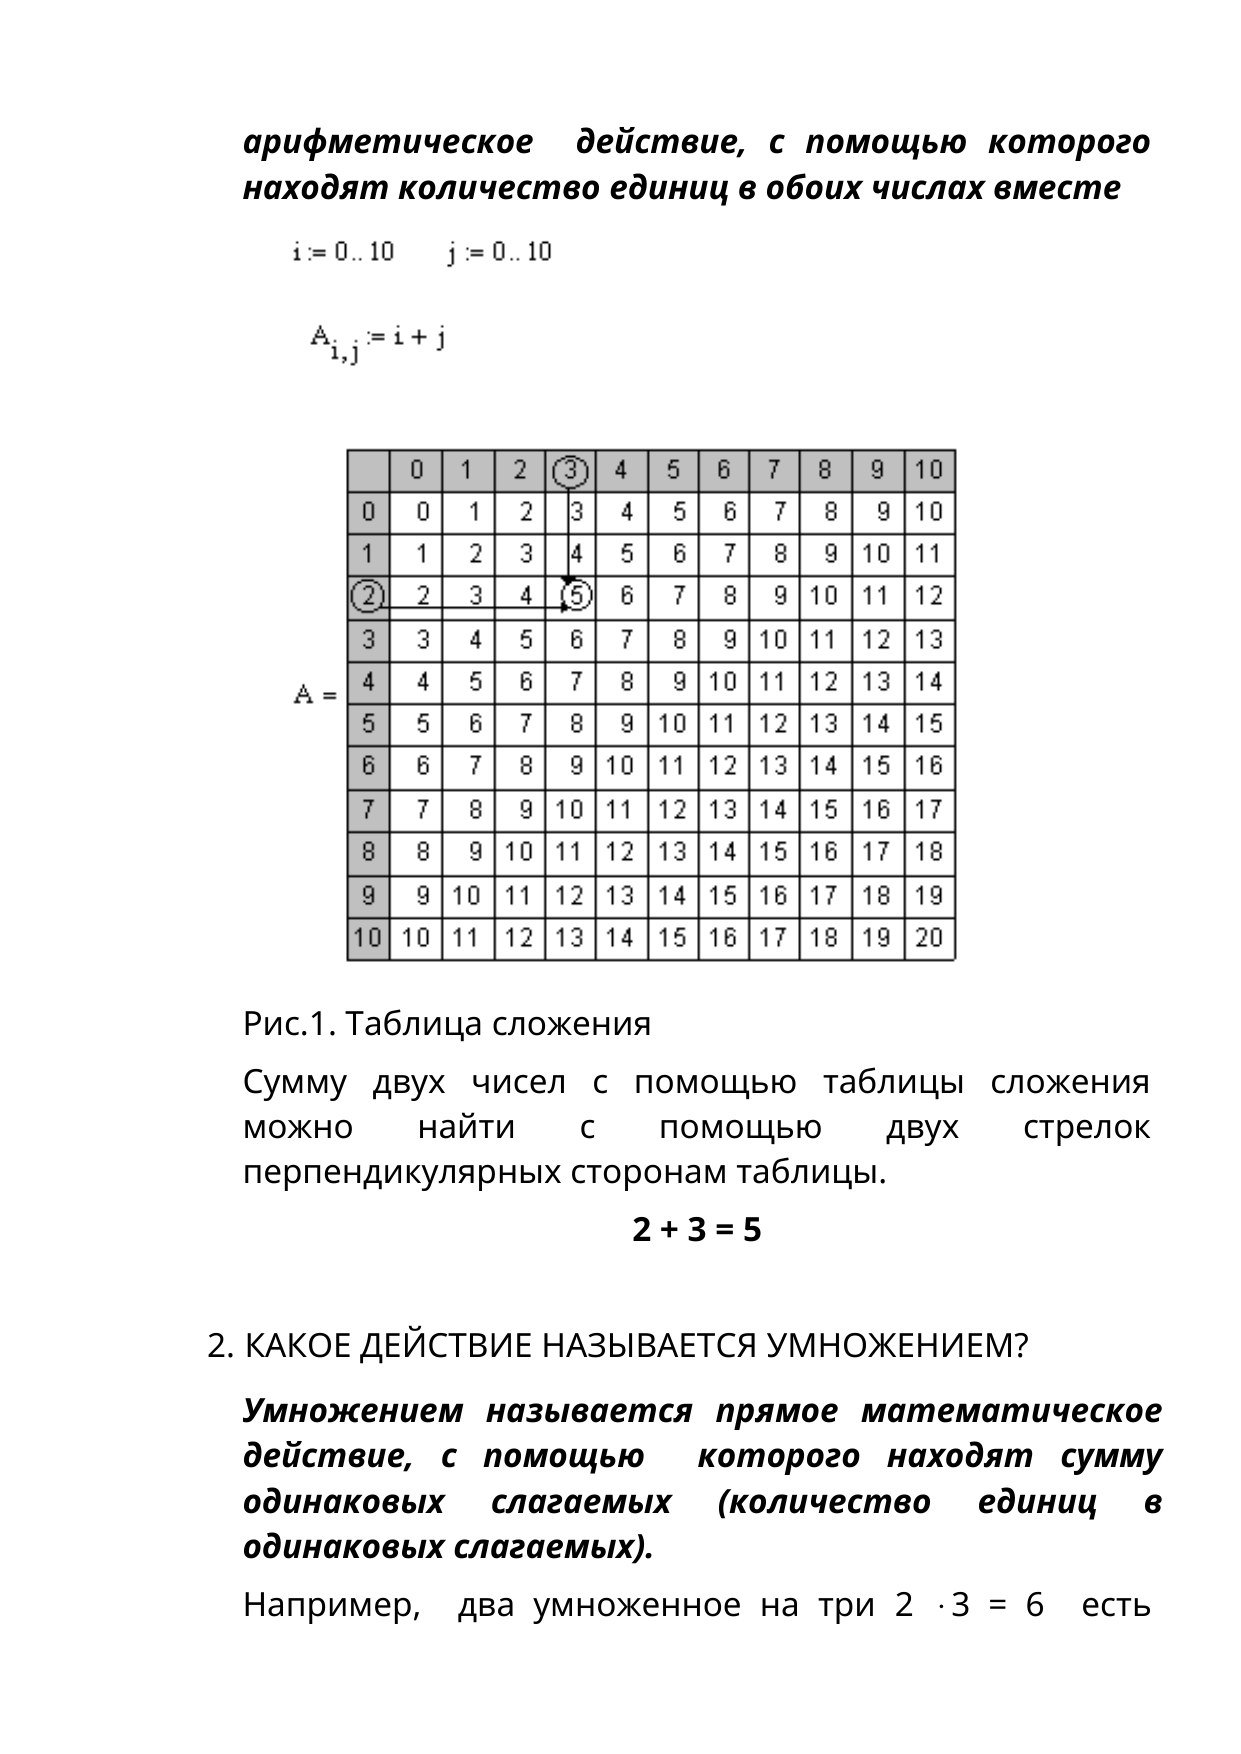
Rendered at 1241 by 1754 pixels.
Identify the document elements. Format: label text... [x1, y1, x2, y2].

text Умножением называется прямое математическое действие, с помощью которого находят сумму одинаковых слагаемых (количество единиц в одинаковых слагаемых). [242, 1387, 1163, 1568]
text Сумму двух чисел с помощью таблицы сложения можно найти с помощью двух стрелок перпендикулярных сторонам таблицы. [242, 1057, 1152, 1194]
text Рис.1. Таблица сложения [242, 999, 1152, 1045]
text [242, 1581, 1152, 1626]
picture [242, 221, 1000, 987]
list КАКОЕ ДЕЙСТВИЕ НАЗЫВАЕТСЯ УМНОЖЕНИЕМ? [207, 1322, 1152, 1367]
text 2 + 3 = 5 [242, 1206, 1152, 1252]
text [242, 118, 1152, 209]
